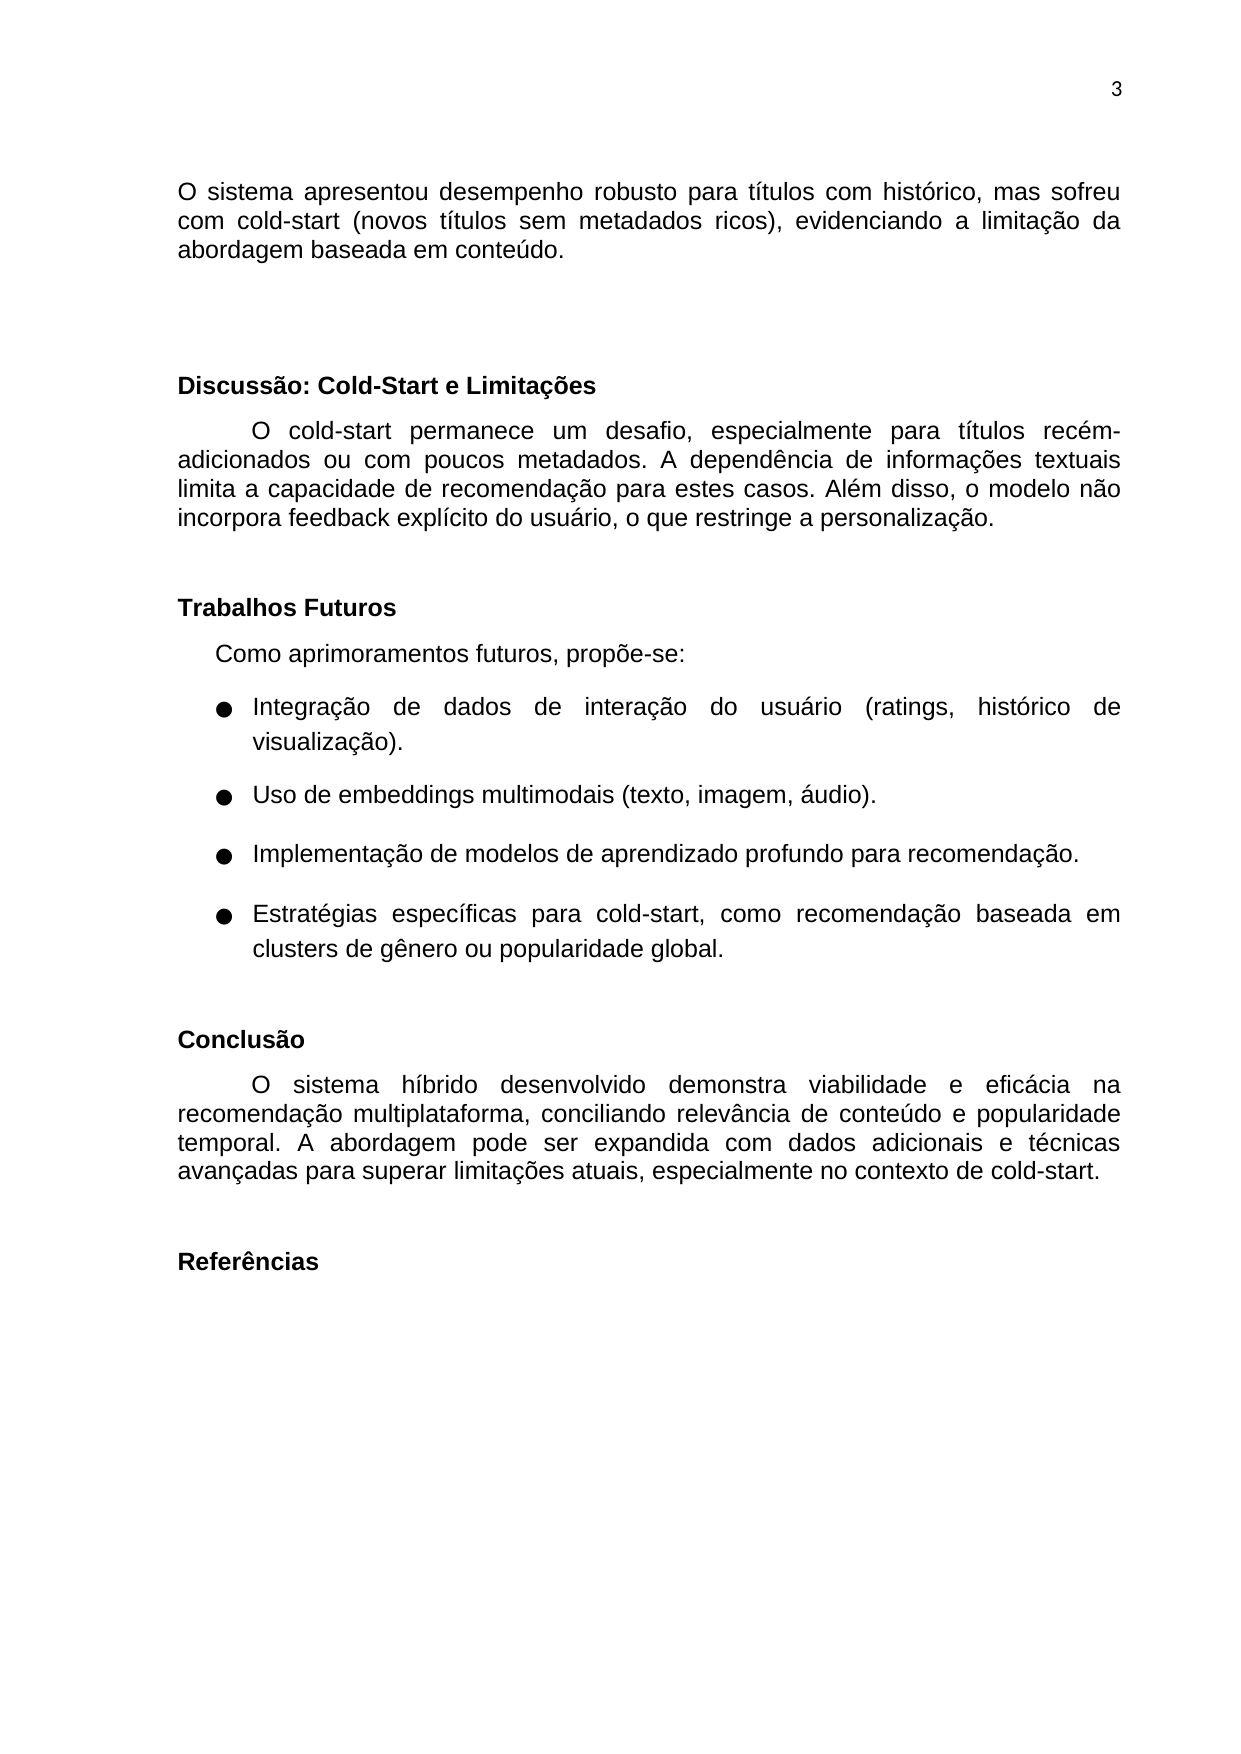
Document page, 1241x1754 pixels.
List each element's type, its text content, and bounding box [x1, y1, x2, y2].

text Como aprimoramentos futuros, propõe-se: [177, 639, 1122, 668]
list Integração de dados de interação do usuário (ratings, histórico de visualização). [215, 684, 1122, 756]
text Referências [177, 1247, 1122, 1276]
list Estratégias específicas para cold-start, como recomendação baseada em clusters de gênero ou popularidade global. [215, 891, 1122, 963]
list Implementação de modelos de aprendizado profundo para recomendação. [215, 832, 1122, 874]
text Trabalhos Futuros [177, 593, 1122, 622]
text Discussão: Cold-Start e Limitações [177, 371, 1122, 400]
text O sistema híbrido desenvolvido demonstra viabilidade e eficácia na recomendação multiplataforma, conciliando relevância de conteúdo e popularidade temporal. A abordagem pode ser expandida com dados adicionais e técnicas avançadas para superar limitações atuais, especialmente no contexto de cold-start. [177, 1070, 1122, 1185]
text Conclusão [177, 1025, 1122, 1053]
list Uso de embeddings multimodais (texto, imagem, áudio). [215, 772, 1122, 815]
text O sistema apresentou desempenho robusto para títulos com histórico, mas sofreu com cold-start (novos títulos sem metadados ricos), evidenciando a limitação da abordagem baseada em conteúdo. [177, 177, 1122, 263]
text O cold-start permanece um desafio, especialmente para títulos recém-adicionados ou com poucos metadados. A dependência de informações textuais limita a capacidade de recomendação para estes casos. Além disso, o modelo não incorpora feedback explícito do usuário, o que restringe a personalização. [177, 416, 1122, 531]
